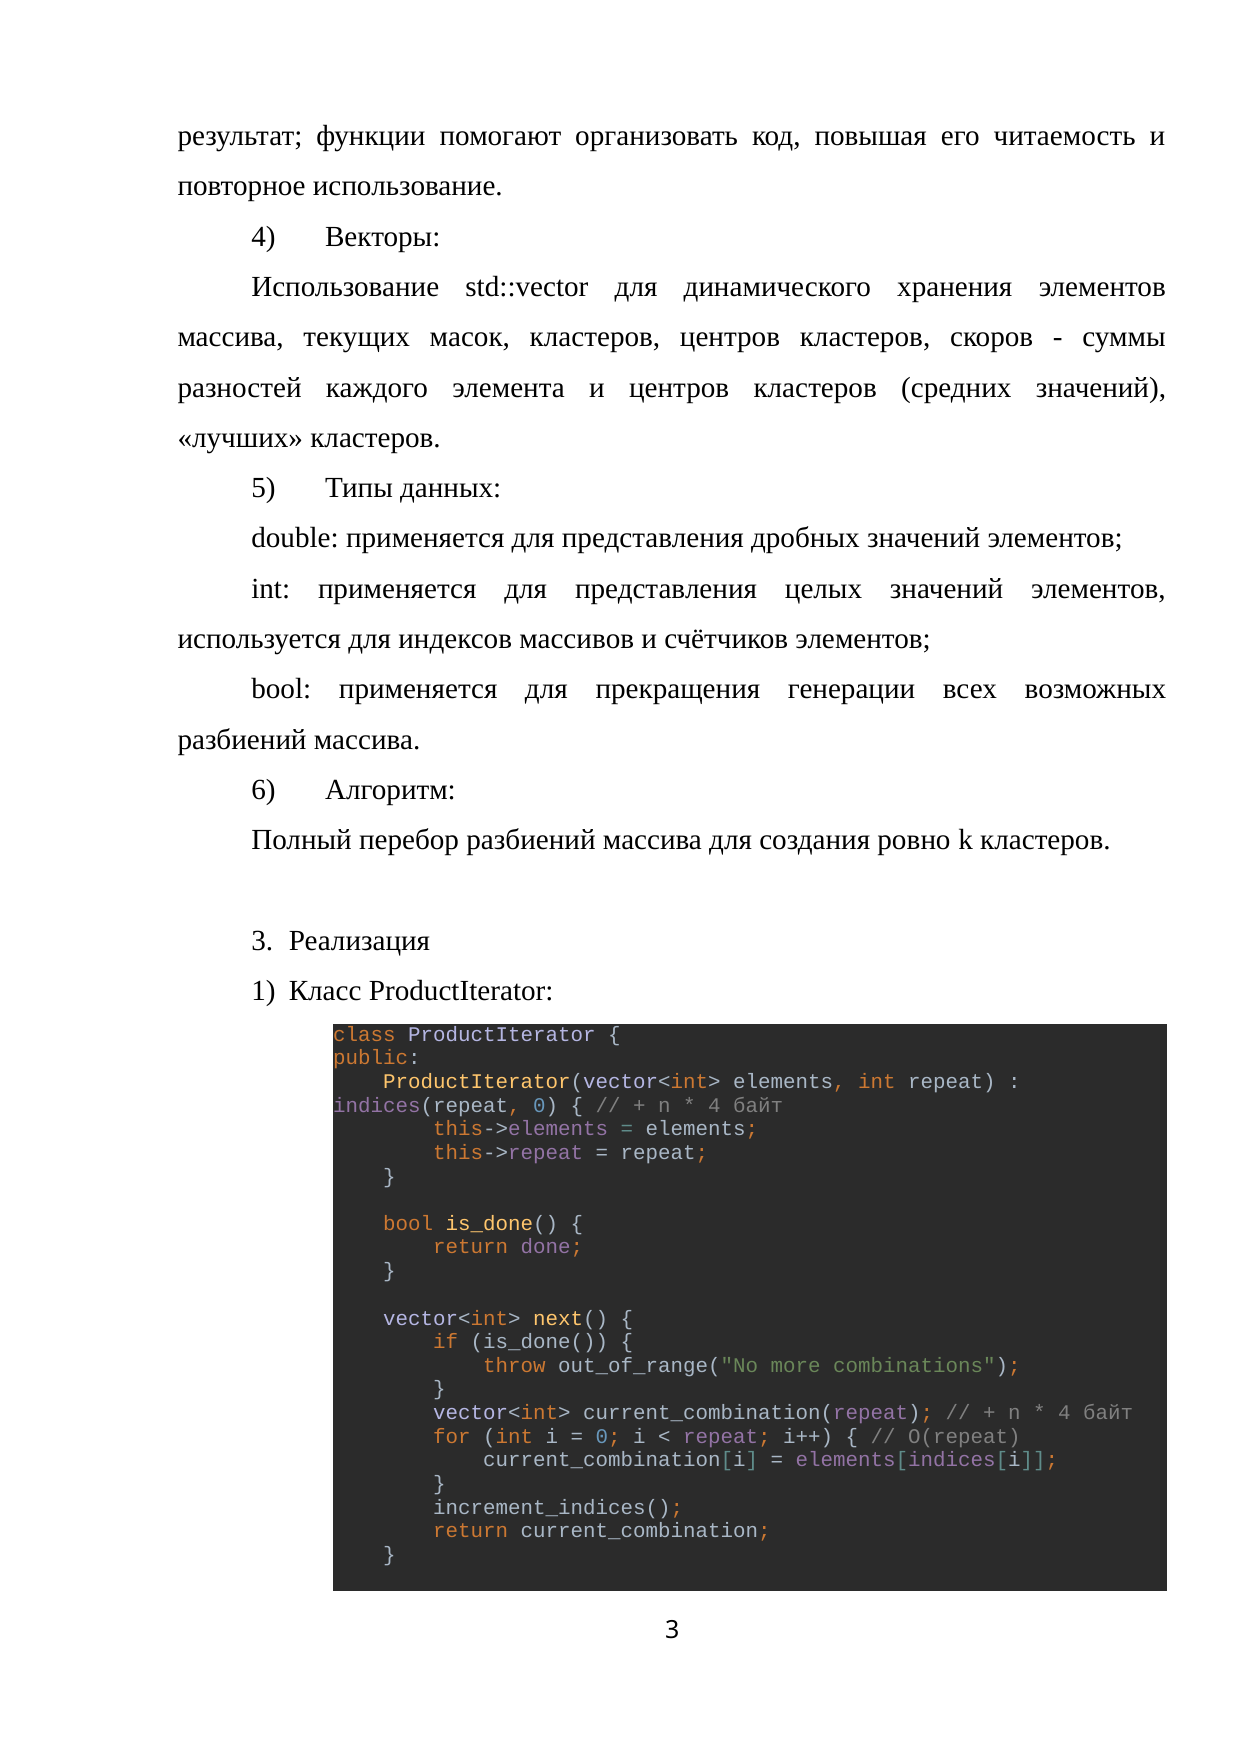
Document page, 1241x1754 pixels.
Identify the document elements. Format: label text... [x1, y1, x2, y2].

text Использование std::vector для динамического хранения элементов массива, текущих масок, кластеров, центров кластеров, скоров - суммы разностей каждого элемента и центров кластеров (средних значений), «лучших» кластеров. [177, 269, 1167, 453]
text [177, 118, 1167, 202]
text int: применяется для представления целых значений элементов, используется для индексов массивов и счётчиков элементов; [177, 571, 1167, 655]
list Класс ProductIterator: [251, 973, 1167, 1007]
list Типы данных: [177, 470, 1167, 504]
text Полный перебор разбиений массива для создания ровно k кластеров. [177, 822, 1167, 856]
text bool: применяется для прекращения генерации всех возможных разбиений массива. [177, 672, 1167, 755]
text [333, 1024, 1167, 1591]
list Алгоритм: [177, 772, 1167, 806]
list Векторы: [177, 219, 1167, 252]
text double: применяется для представления дробных значений элементов; [177, 521, 1167, 554]
list Реализация [251, 923, 1167, 957]
